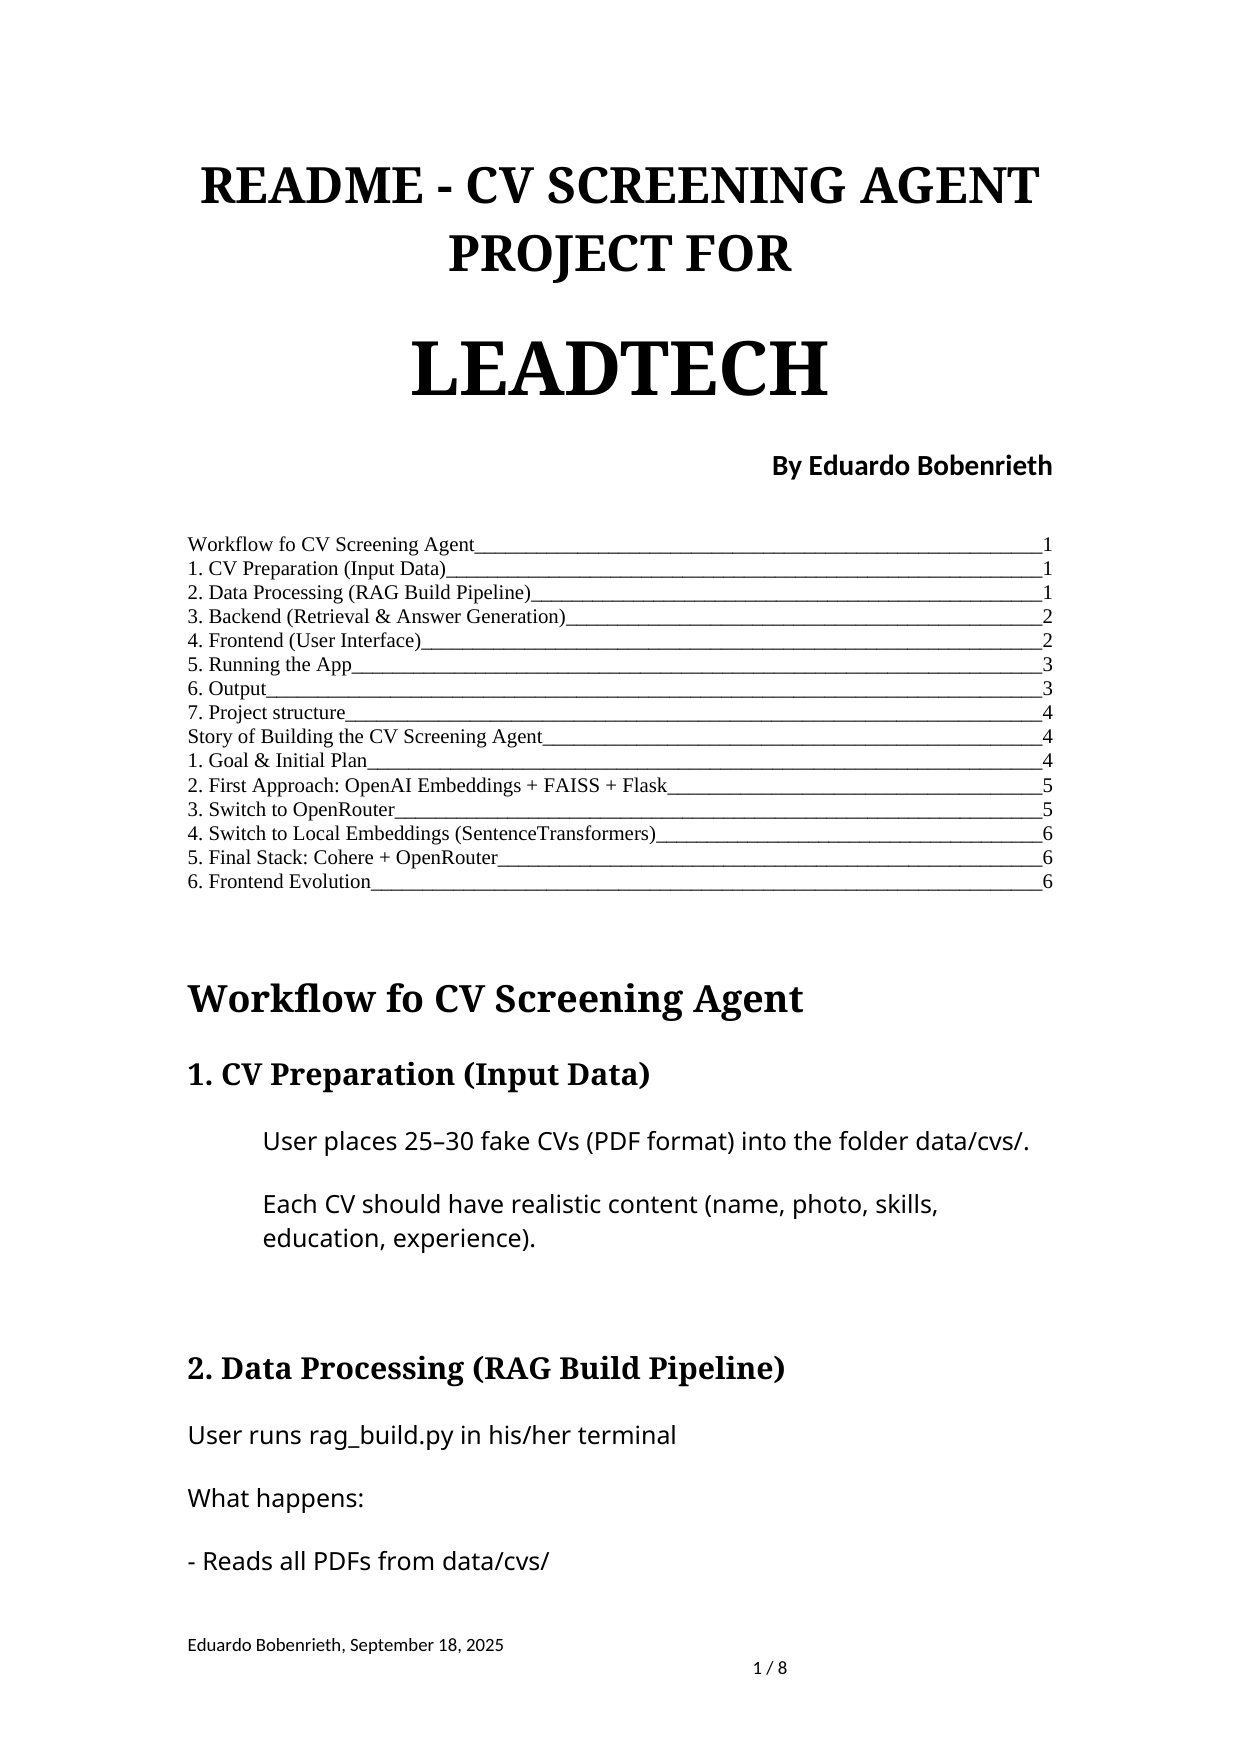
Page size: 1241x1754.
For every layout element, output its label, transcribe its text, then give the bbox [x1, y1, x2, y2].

subtitle 1. CV Preparation (Input Data) [187, 1053, 1053, 1094]
subtitle 2. Data Processing (RAG Build Pipeline) [187, 1347, 1053, 1388]
subtitle README - CV SCREENING AGENT PROJECT FOR [187, 150, 1053, 286]
subtitle LEADTECH [187, 315, 1053, 418]
text - Reads all PDFs from data/cvs/ [187, 1544, 1053, 1578]
text By Eduardo Bobenrieth [187, 447, 1053, 482]
text User places 25–30 fake CVs (PDF format) into the folder data/cvs/. [262, 1123, 1053, 1157]
text User runs rag_build.py in his/her terminal [187, 1417, 1053, 1451]
subtitle Workflow fo CV Screening Agent [187, 973, 1053, 1024]
text Each CV should have realistic content (name, photo, skills, education, experience). [262, 1187, 1053, 1255]
text What happens: [187, 1481, 1053, 1515]
